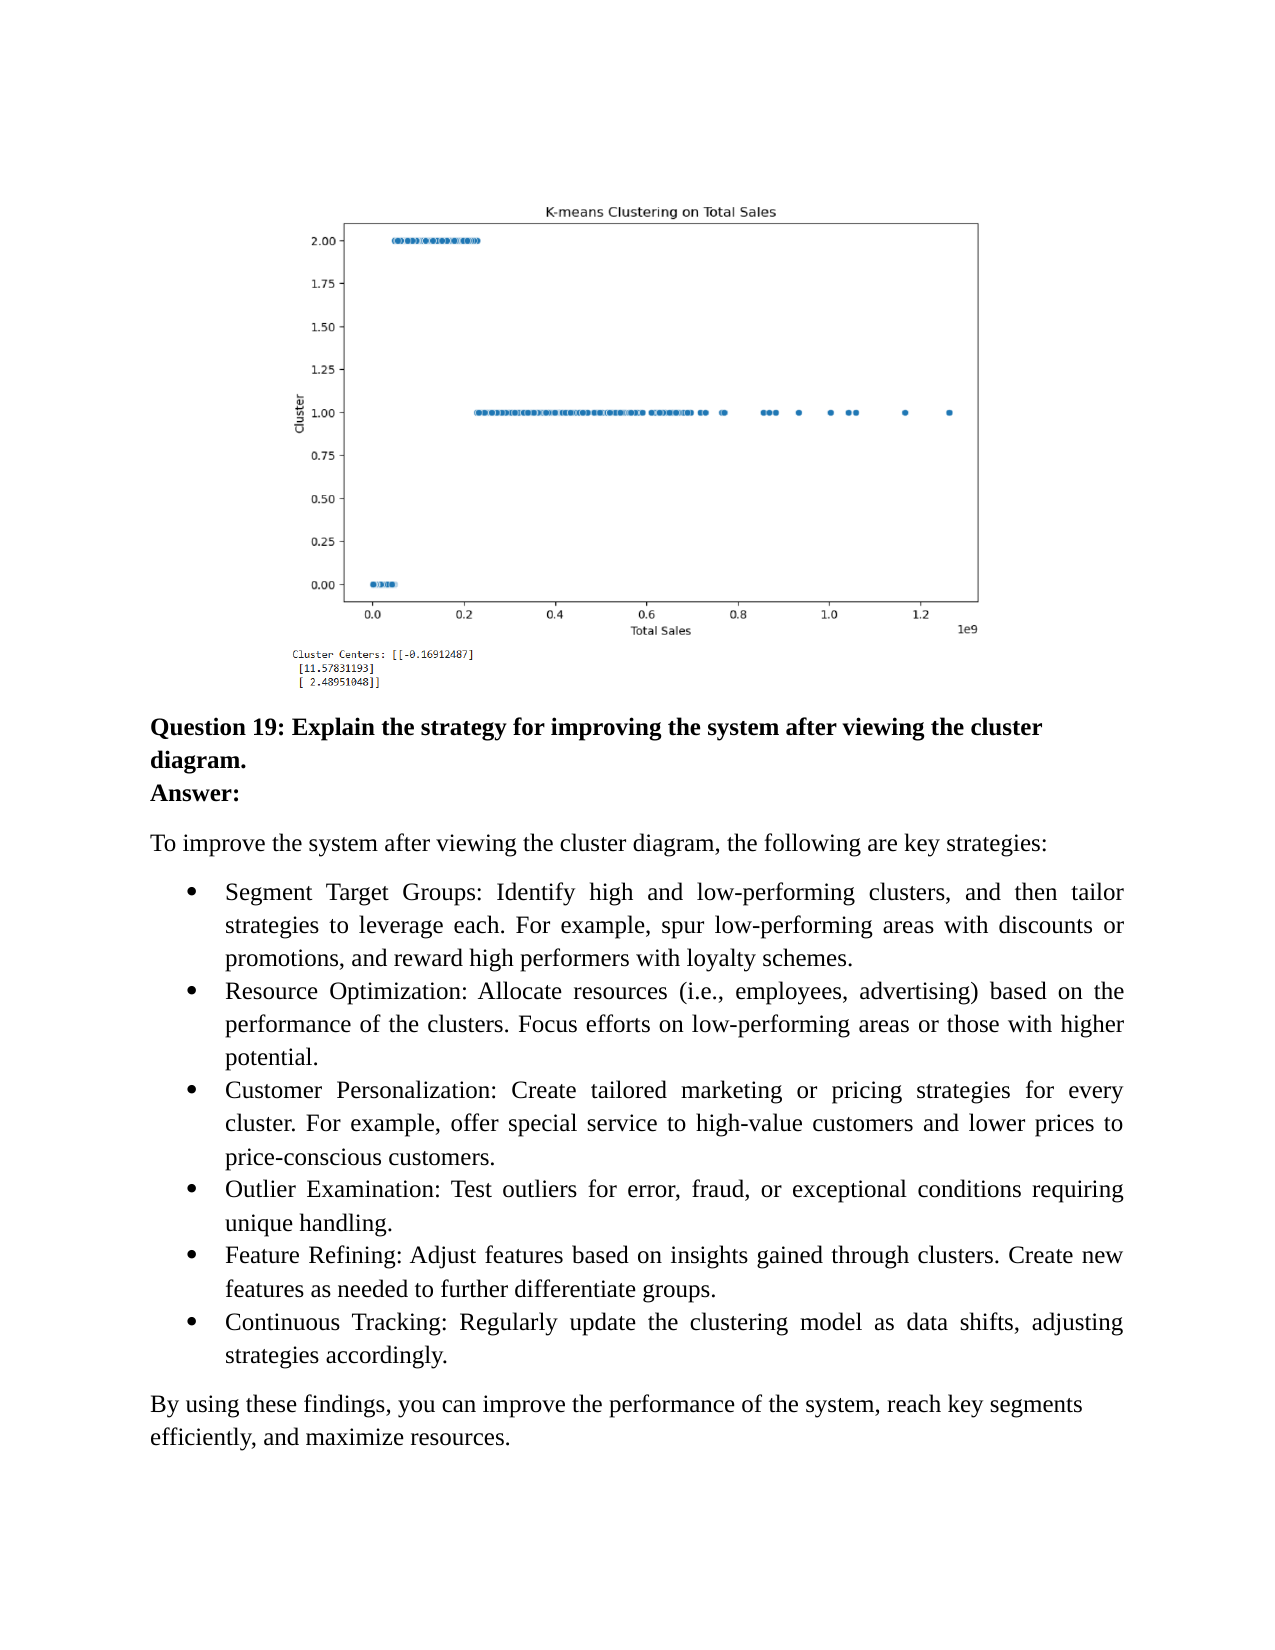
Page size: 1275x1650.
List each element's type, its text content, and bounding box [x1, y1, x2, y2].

list Feature Refining: Adjust features based on insights gained through clusters. Create new features as needed to further differentiate groups. [187, 1241, 1125, 1302]
text Question 19: Explain the strategy for improving the system after viewing the cluster diagram. Answer: [150, 712, 1125, 807]
text By using these findings, you can improve the performance of the system, reach key segments efficiently, and maximize resources. [150, 1389, 1125, 1451]
picture [288, 199, 987, 691]
list Customer Personalization: Create tailored marketing or pricing strategies for every cluster. For example, offer special service to high-value customers and lower prices to price-conscious customers. [187, 1076, 1125, 1170]
text To improve the system after viewing the cluster diagram, the following are key strategies: [150, 828, 1125, 856]
list Outlier Examination: Test outliers for error, fraud, or exceptional conditions requiring unique handling. [187, 1174, 1125, 1236]
list Resource Optimization: Allocate resources (i.e., employees, advertising) based on the performance of the clusters. Focus efforts on low-performing areas or those with higher potential. [187, 976, 1125, 1071]
list Continuous Tracking: Regularly update the clustering model as data shifts, adjusting strategies accordingly. [187, 1307, 1125, 1368]
list Segment Target Groups: Identify high and low-performing clusters, and then tailor strategies to leverage each. For example, spur low-performing areas with discounts or promotions, and reward high performers with loyalty schemes. [187, 877, 1125, 972]
